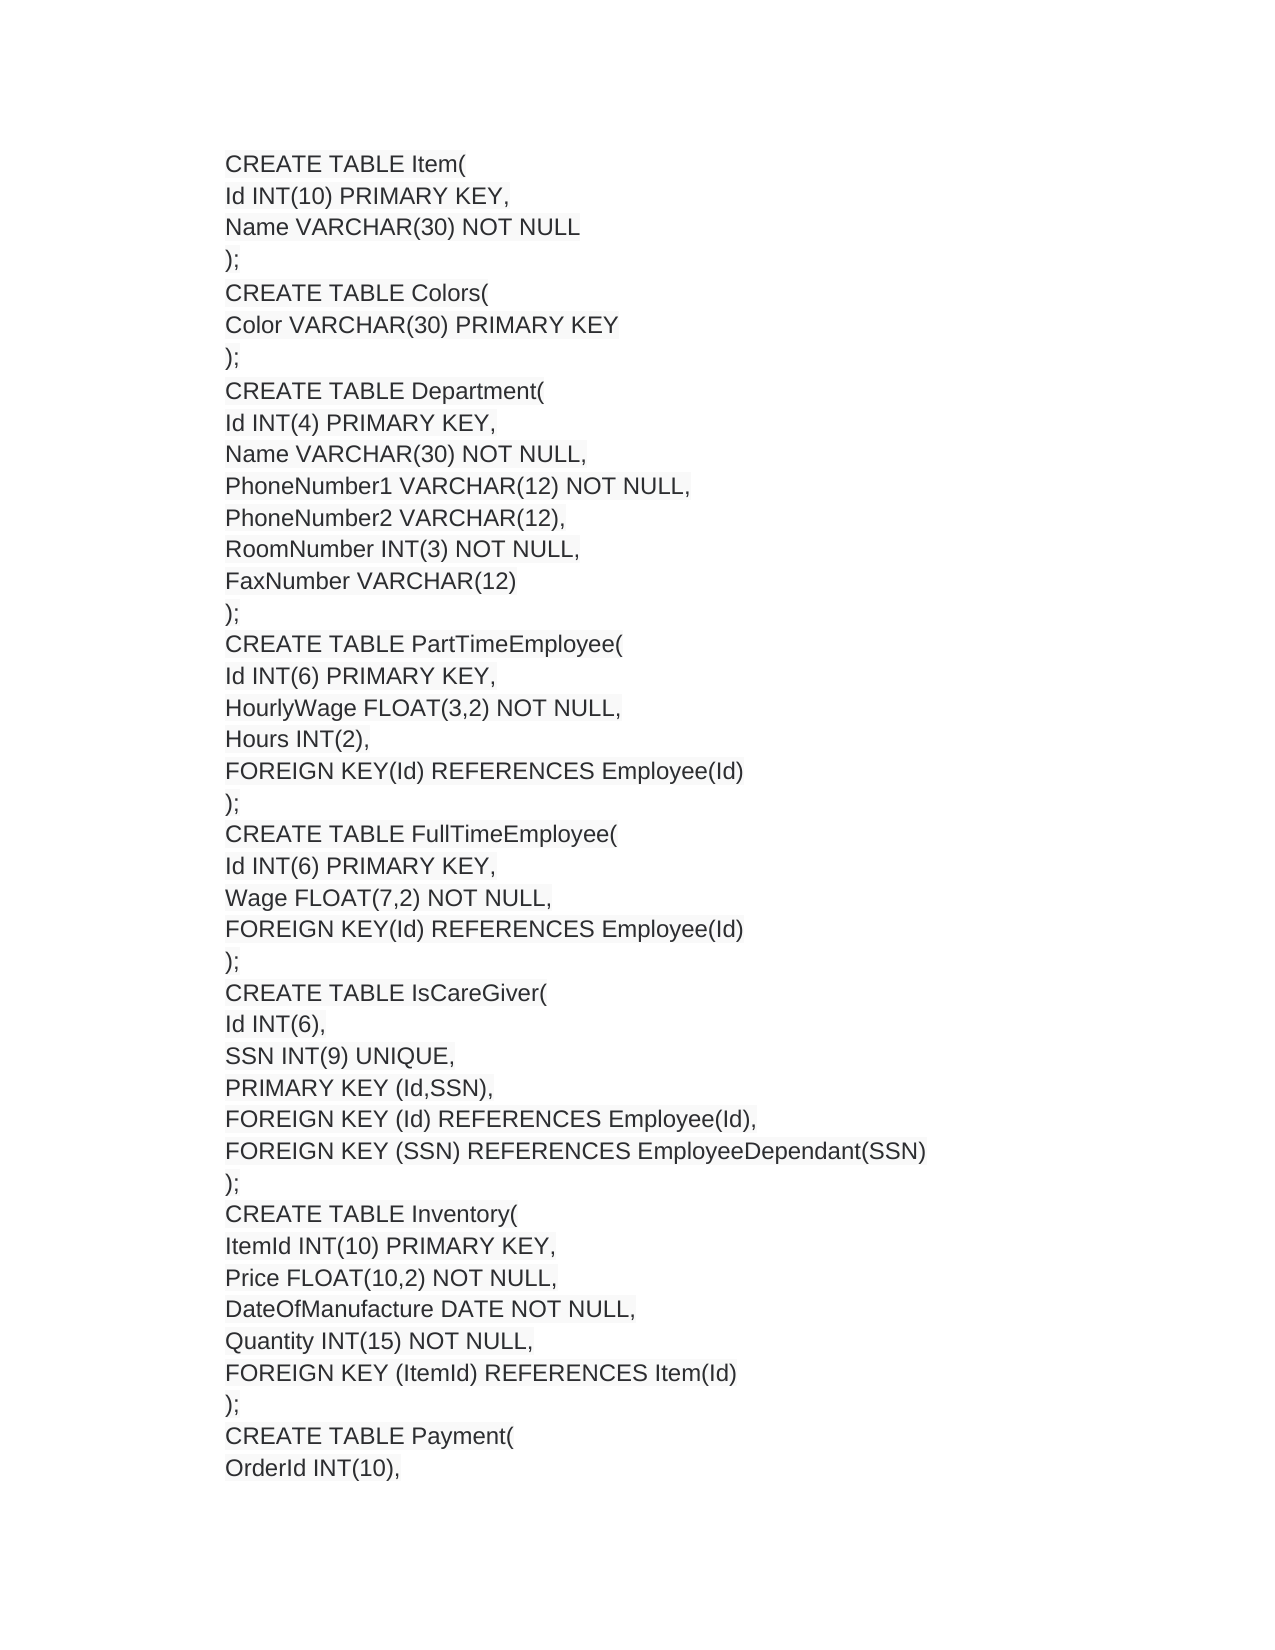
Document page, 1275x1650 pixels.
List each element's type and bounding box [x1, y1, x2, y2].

list [225, 150, 1125, 1481]
